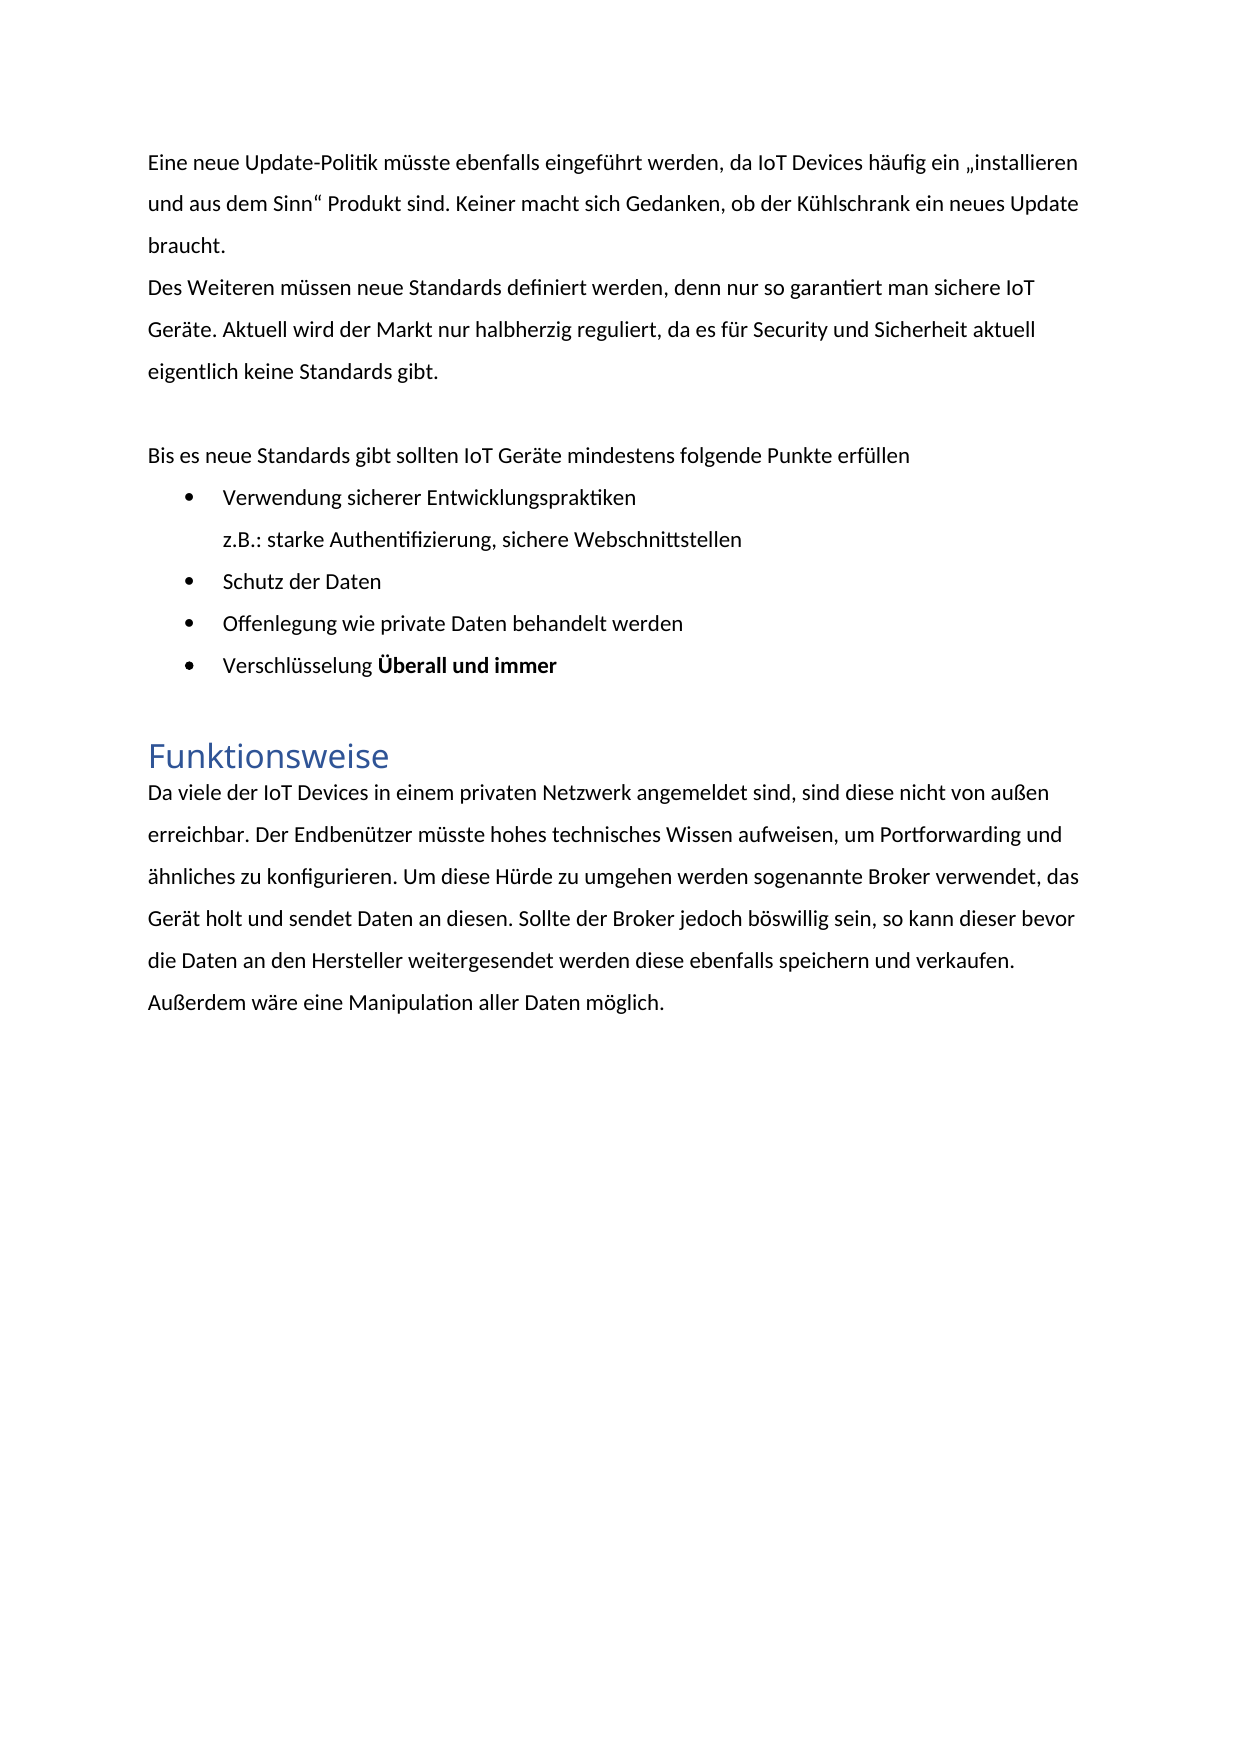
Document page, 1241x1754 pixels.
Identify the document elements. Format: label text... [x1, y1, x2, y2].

list Schutz der Daten [185, 567, 1093, 595]
text Da viele der IoT Devices in einem privaten Netzwerk angemeldet sind, sind diese nicht von außen erreichbar. Der Endbenützer müsste hohes technisches Wissen aufweisen, um Portforwarding und ähnliches zu konfigurieren. Um diese Hürde zu umgehen werden sogenannte Broker verwendet, das Gerät holt und sendet Daten an diesen. Sollte der Broker jedoch böswillig sein, so kann dieser bevor die Daten an den Hersteller weitergesendet werden diese ebenfalls speichern und verkaufen. Außerdem wäre eine Manipulation aller Daten möglich. [148, 778, 1093, 1016]
text Eine neue Update-Politik müsste ebenfalls eingeführt werden, da IoT Devices häufig ein „installieren und aus dem Sinn“ Produkt sind. Keiner macht sich Gedanken, ob der Kühlschrank ein neues Update braucht. [148, 148, 1093, 259]
subtitle Funktionsweise [148, 732, 1093, 778]
text Bis es neue Standards gibt sollten IoT Geräte mindestens folgende Punkte erfüllen [148, 441, 1093, 469]
list z.B.: starke Authentifizierung, sichere Webschnittstellen [223, 525, 1093, 553]
list Verschlüsselung Überall und immer [185, 651, 1093, 679]
list Verwendung sicherer Entwicklungspraktiken [185, 483, 1093, 511]
list Offenlegung wie private Daten behandelt werden [185, 609, 1093, 637]
text Des Weiteren müssen neue Standards definiert werden, denn nur so garantiert man sichere IoT Geräte. Aktuell wird der Markt nur halbherzig reguliert, da es für Security und Sicherheit aktuell eigentlich keine Standards gibt. [148, 273, 1093, 386]
